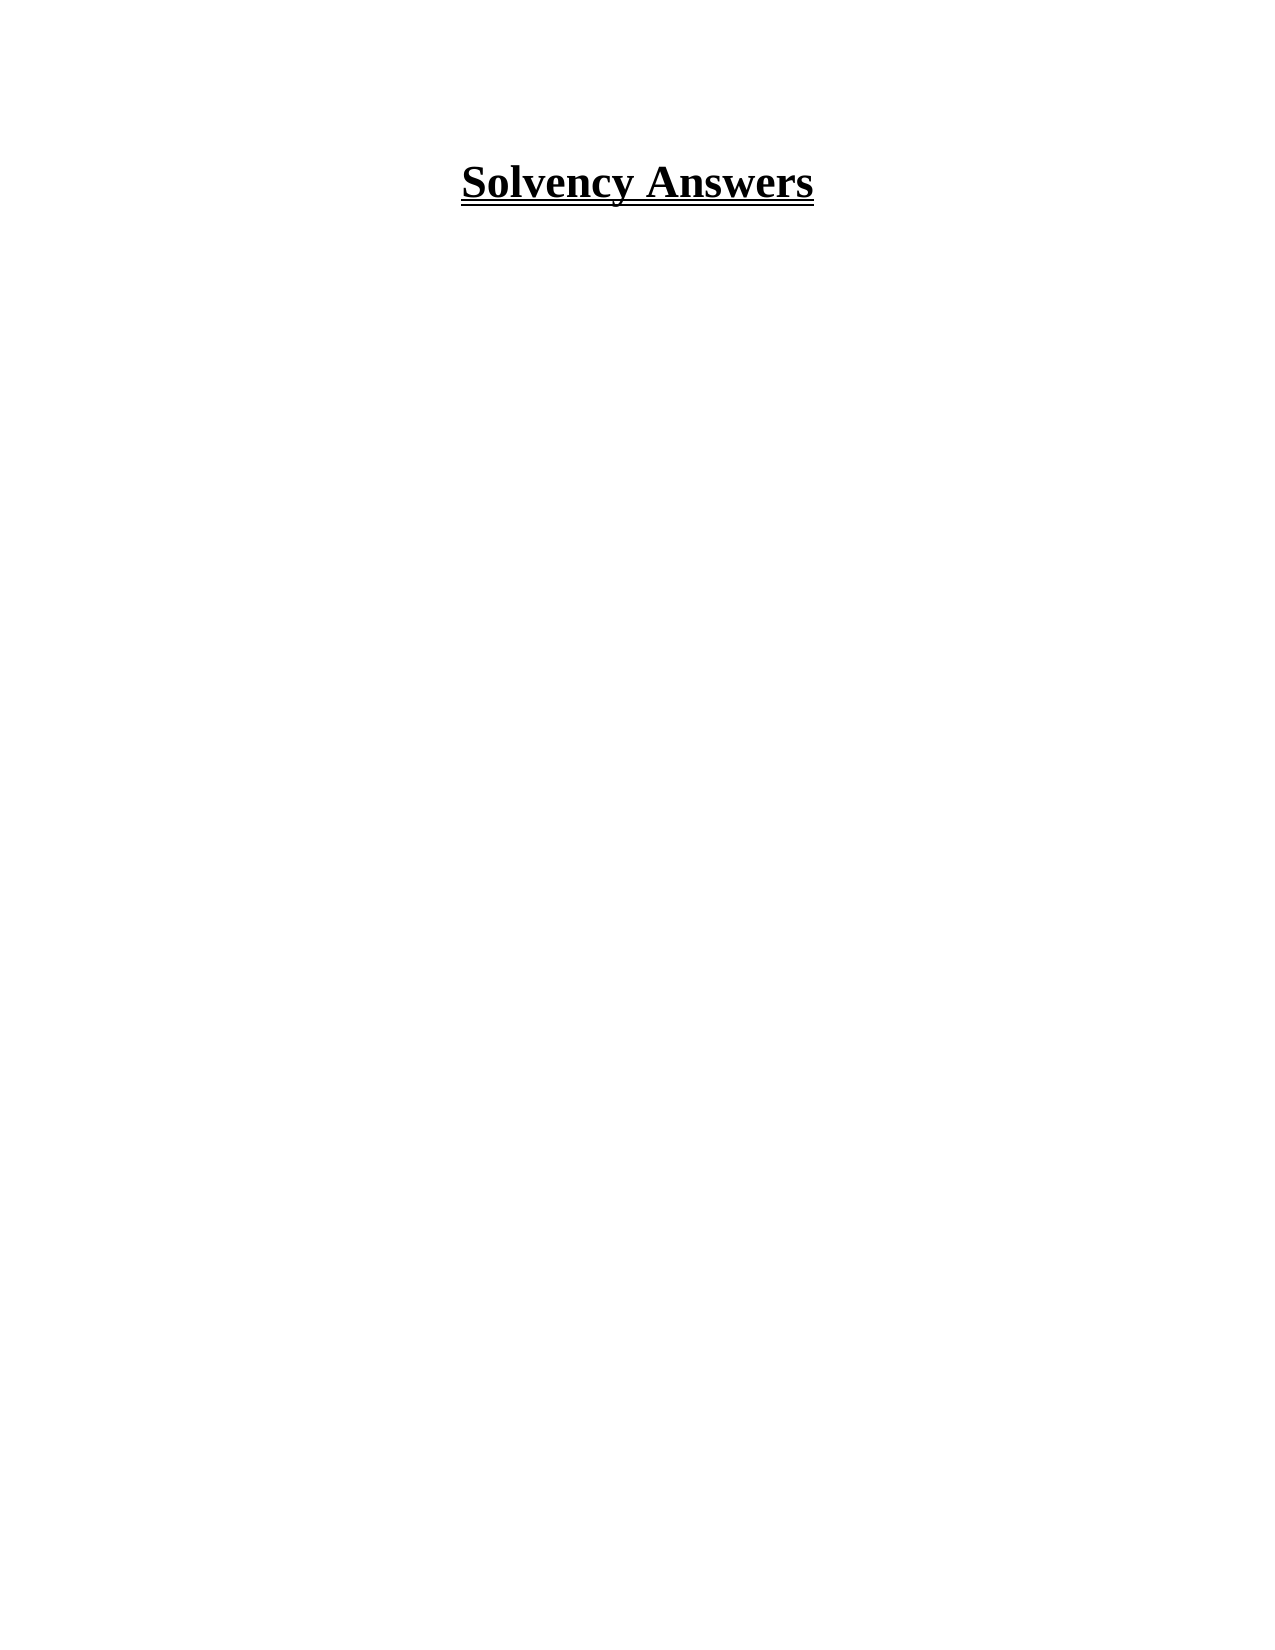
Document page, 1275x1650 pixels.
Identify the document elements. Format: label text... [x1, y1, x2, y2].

subtitle Solvency Answers [150, 154, 1125, 207]
